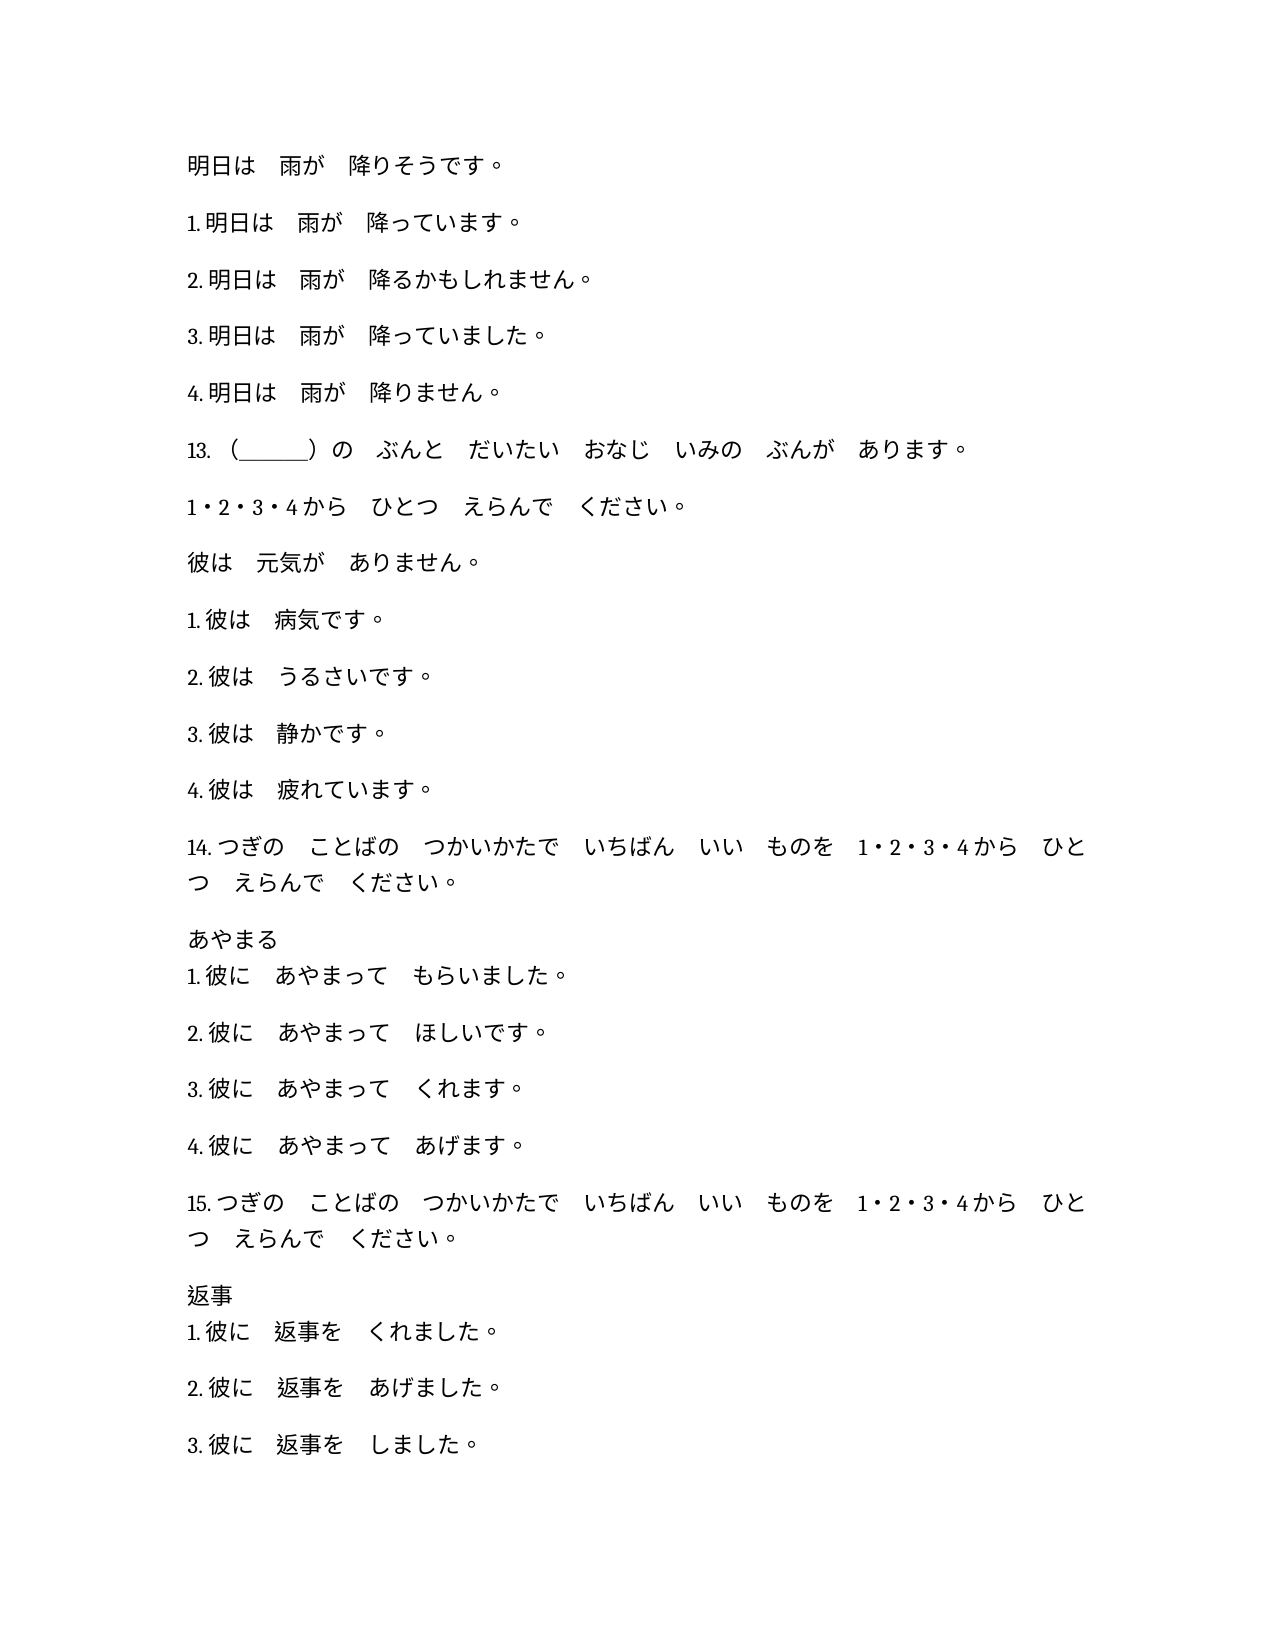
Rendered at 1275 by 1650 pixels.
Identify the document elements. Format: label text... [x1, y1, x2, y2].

text 3. 彼に 返事を しました。 [187, 1429, 1087, 1460]
text 彼は 元気が ありません。 [187, 547, 1087, 579]
text あやまる 1. 彼に あやまって もらいました。 [187, 924, 1087, 991]
text 明日は 雨が 降りそうです。 [187, 150, 1087, 181]
text 2. 彼に 返事を あげました。 [187, 1372, 1087, 1404]
text 1・2・3・4から ひとつ えらんで ください。 [187, 491, 1087, 522]
text 3. 明日は 雨が 降っていました。 [187, 320, 1087, 352]
text 3. 彼は 静かです。 [187, 718, 1087, 749]
text 2. 彼に あやまって ほしいです。 [187, 1017, 1087, 1048]
text 4. 彼は 疲れています。 [187, 774, 1087, 806]
text 4. 明日は 雨が 降りません。 [187, 377, 1087, 408]
text 返事 1. 彼に 返事を くれました。 [187, 1280, 1087, 1347]
text 14. つぎの ことばの つかいかたで いちばん いい ものを 1・2・3・4から ひとつ えらんで ください。 [187, 831, 1087, 898]
text 13. （＿＿＿）の ぶんと だいたい おなじ いみの ぶんが あります。 [187, 434, 1087, 465]
text 1. 彼は 病気です。 [187, 604, 1087, 635]
text 2. 明日は 雨が 降るかもしれません。 [187, 263, 1087, 295]
text 3. 彼に あやまって くれます。 [187, 1073, 1087, 1105]
text 2. 彼は うるさいです。 [187, 661, 1087, 692]
text 4. 彼に あやまって あげます。 [187, 1130, 1087, 1161]
text 1. 明日は 雨が 降っています。 [187, 207, 1087, 238]
text 15. つぎの ことばの つかいかたで いちばん いい ものを 1・2・3・4から ひとつ えらんで ください。 [187, 1187, 1087, 1254]
